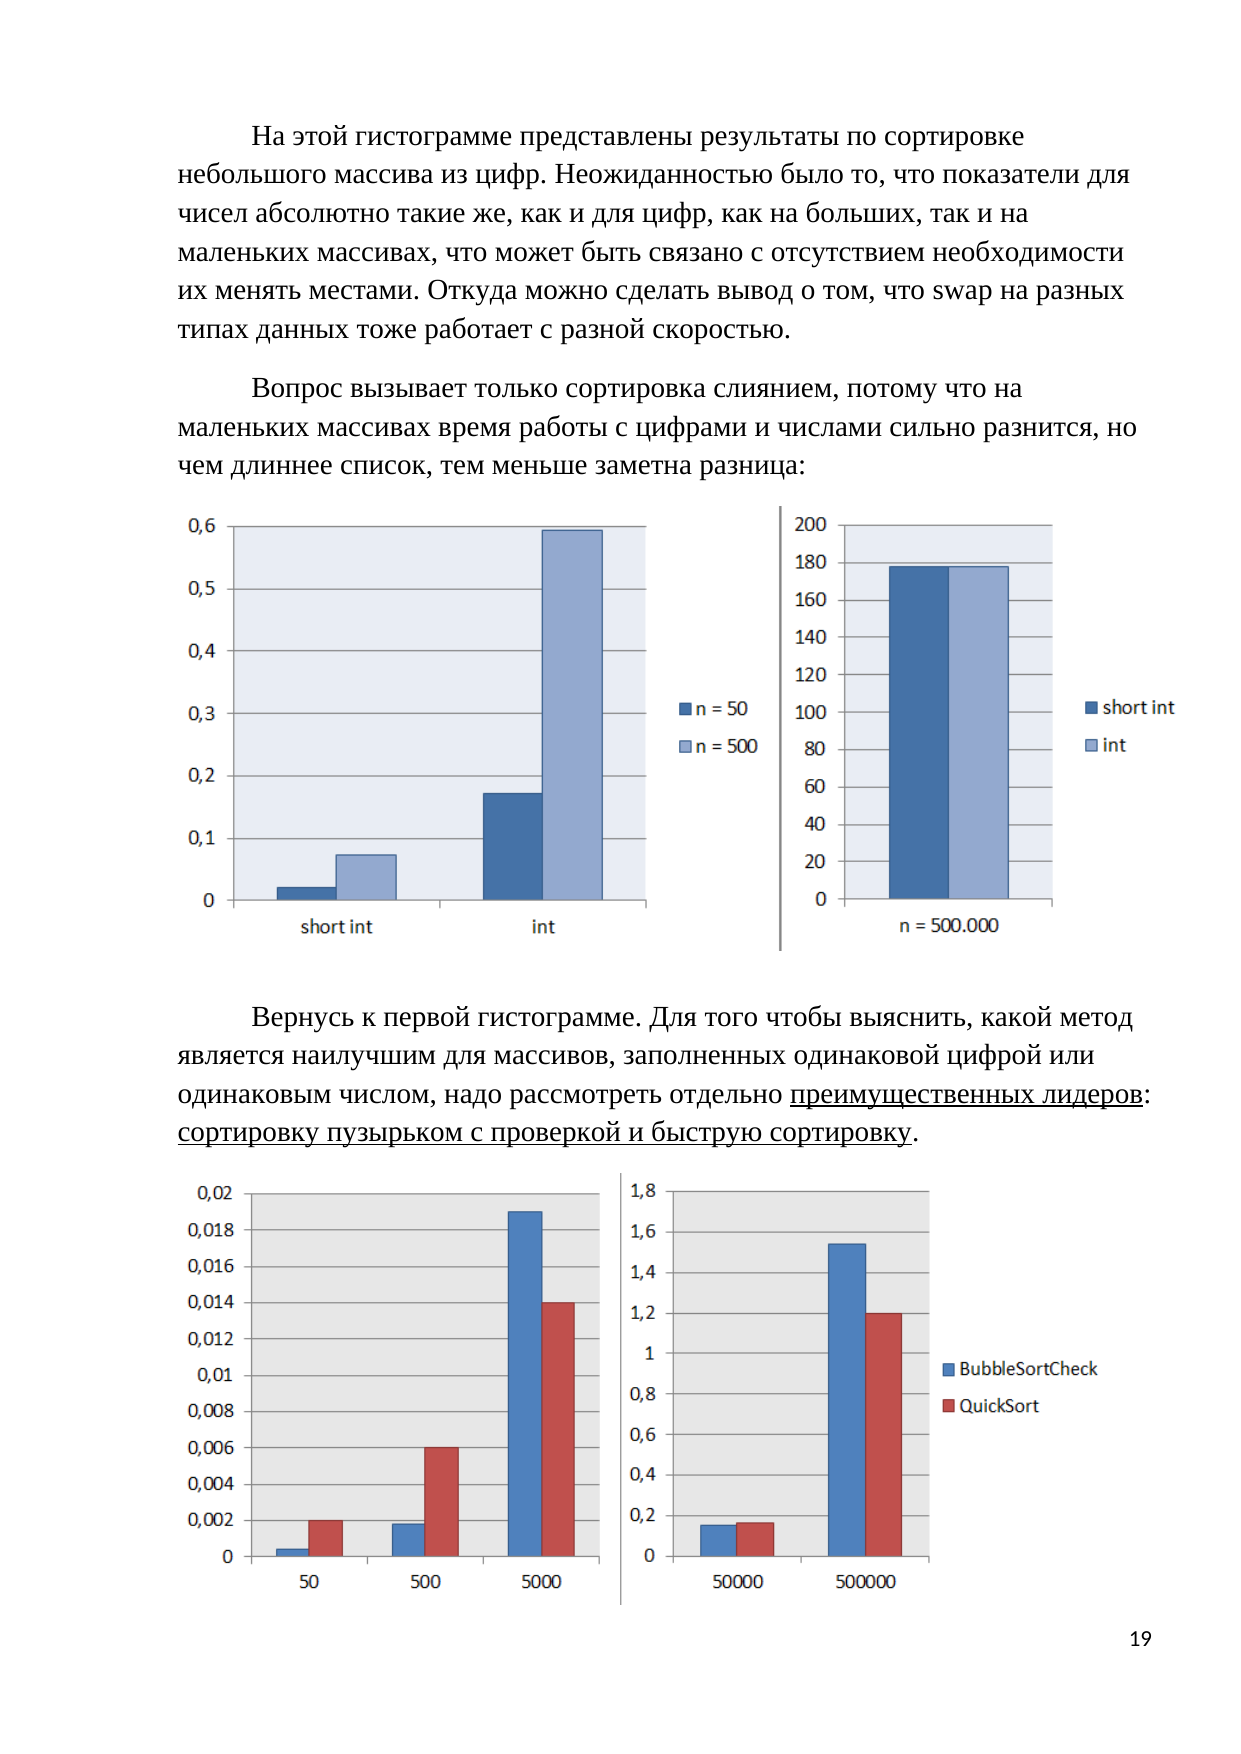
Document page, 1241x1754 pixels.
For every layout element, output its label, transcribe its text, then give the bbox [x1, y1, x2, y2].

picture [177, 1173, 1116, 1605]
text Вернусь к первой гистограмме. Для того чтобы выяснить, какой метод является наилучшим для массивов, заполненных одинаковой цифрой или одинаковым числом, надо рассмотреть отдельно преимущественных лидеров: сортировку пузырьком с проверкой и быструю сортировку. [177, 999, 1152, 1148]
text Вопрос вызывает только сортировка слиянием, потому что на маленьких массивах время работы с цифрами и числами сильно разнится, но чем длиннее список, тем меньше заметна разница: [177, 370, 1152, 481]
picture [177, 506, 1194, 951]
text На этой гистограмме представлены результаты по сортировке небольшого массива из цифр. Неожиданностью было то, что показатели для чисел абсолютно такие же, как и для цифр, как на больших, так и на маленьких массивах, что может быть связано с отсутствием необходимости их менять местами. Откуда можно сделать вывод о том, что swap на разных типах данных тоже работает с разной скоростью. [177, 118, 1152, 344]
